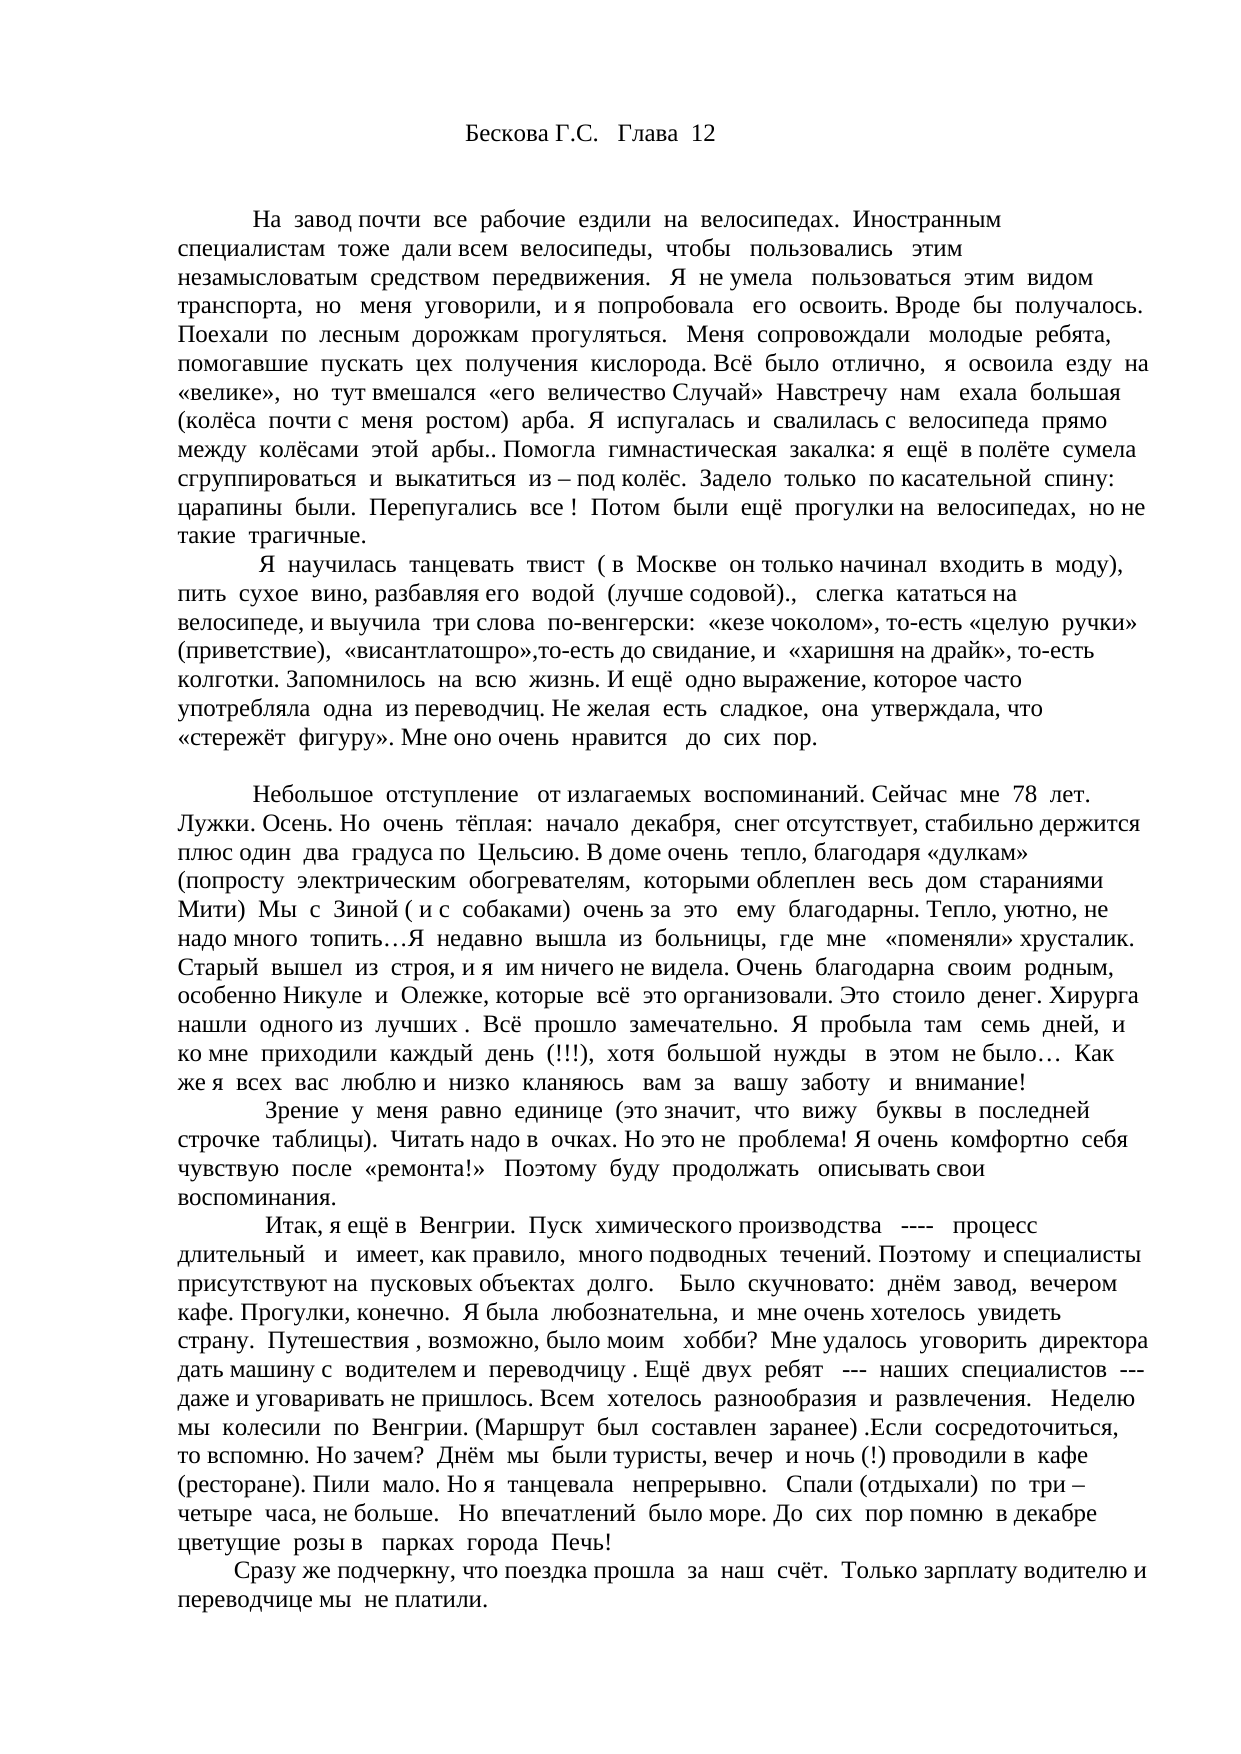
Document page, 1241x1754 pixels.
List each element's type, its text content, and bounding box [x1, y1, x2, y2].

text На завод почти все рабочие ездили на велосипедах. Иностранным специалистам тоже дали всем велосипеды, чтобы пользовались этим незамысловатым средством передвижения. Я не умела пользоваться этим видом транспорта, но меня уговорили, и я попробовала его освоить. Вроде бы получалось. Поехали по лесным дорожкам прогуляться. Меня сопровождали молодые ребята, помогавшие пускать цех получения кислорода. Всё было отлично, я освоила езду на «велике», но тут вмешался «его величество Случай» Навстречу нам ехала большая (колёса почти с меня ростом) арба. Я испугалась и свалилась с велосипеда прямо между колёсами этой арбы.. Помогла гимнастическая закалка: я ещё в полёте сумела сгруппироваться и выкатиться из – под колёс. Задело только по касательной спину: царапины были. Перепугались все ! Потом были ещё прогулки на велосипедах, но не такие трагичные. [177, 204, 1152, 549]
text Зрение у меня равно единице (это значит, что вижу буквы в последней строчке таблицы). Читать надо в очках. Но это не проблема! Я очень комфортно себя чувствую после «ремонта!» Поэтому буду продолжать описывать свои воспоминания. [177, 1096, 1152, 1211]
text Итак, я ещё в Венгрии. Пуск химического производства ---- процесс длительный и имеет, как правило, много подводных течений. Поэтому и специалисты присутствуют на пусковых объектах долго. Было скучновато: днём завод, вечером кафе. Прогулки, конечно. Я была любознательна, и мне очень хотелось увидеть страну. Путешествия , возможно, было моим хобби? Мне удалось уговорить директора дать машину с водителем и переводчицу . Ещё двух ребят --- наших специалистов --- даже и уговаривать не пришлось. Всем хотелось разнообразия и развлечения. Неделю мы колесили по Венгрии. (Маршрут был составлен заранее) .Если сосредоточиться, то вспомню. Но зачем? Днём мы были туристы, вечер и ночь (!) проводили в кафе (ресторане). Пили мало. Но я танцевала непрерывно. Спали (отдыхали) по три –четыре часа, не больше. Но впечатлений было море. До сих пор помню в декабре цветущие розы в парках города Печь! [177, 1211, 1152, 1556]
text Сразу же подчеркну, что поездка прошла за наш счёт. Только зарплату водителю и переводчице мы не платили. [177, 1556, 1152, 1613]
text Небольшое отступление от излагаемых воспоминаний. Сейчас мне 78 лет. Лужки. Осень. Но очень тёплая: начало декабря, снег отсутствует, стабильно держится плюс один два градуса по Цельсию. В доме очень тепло, благодаря «дулкам» (попросту электрическим обогревателям, которыми облеплен весь дом стараниями Мити) Мы с Зиной ( и с собаками) очень за это ему благодарны. Тепло, уютно, не надо много топить…Я недавно вышла из больницы, где мне «поменяли» хрусталик. Старый вышел из строя, и я им ничего не видела. Очень благодарна своим родным, особенно Никуле и Олежке, которые всё это организовали. Это стоило денег. Хирурга нашли одного из лучших . Всё прошло замечательно. Я пробыла там семь дней, и ко мне приходили каждый день (!!!), хотя большой нужды в этом не было… Как же я всех вас люблю и низко кланяюсь вам за вашу заботу и внимание! [177, 779, 1152, 1096]
text Я научилась танцевать твист ( в Москве он только начинал входить в моду), пить сухое вино, разбавляя его водой (лучше содовой)., слегка кататься на велосипеде, и выучила три слова по-венгерски: «кезе чоколом», то-есть «целую ручки» (приветствие), «висантлатошро»,то-есть до свидание, и «харишня на драйк», то-есть колготки. Запомнилось на всю жизнь. И ещё одно выражение, которое часто употребляла одна из переводчиц. Не желая есть сладкое, она утверждала, что «стережёт фигуру». Мне оно очень нравится до сих пор. [177, 549, 1152, 751]
text Бескова Г.С. Глава 12 [177, 118, 1152, 147]
